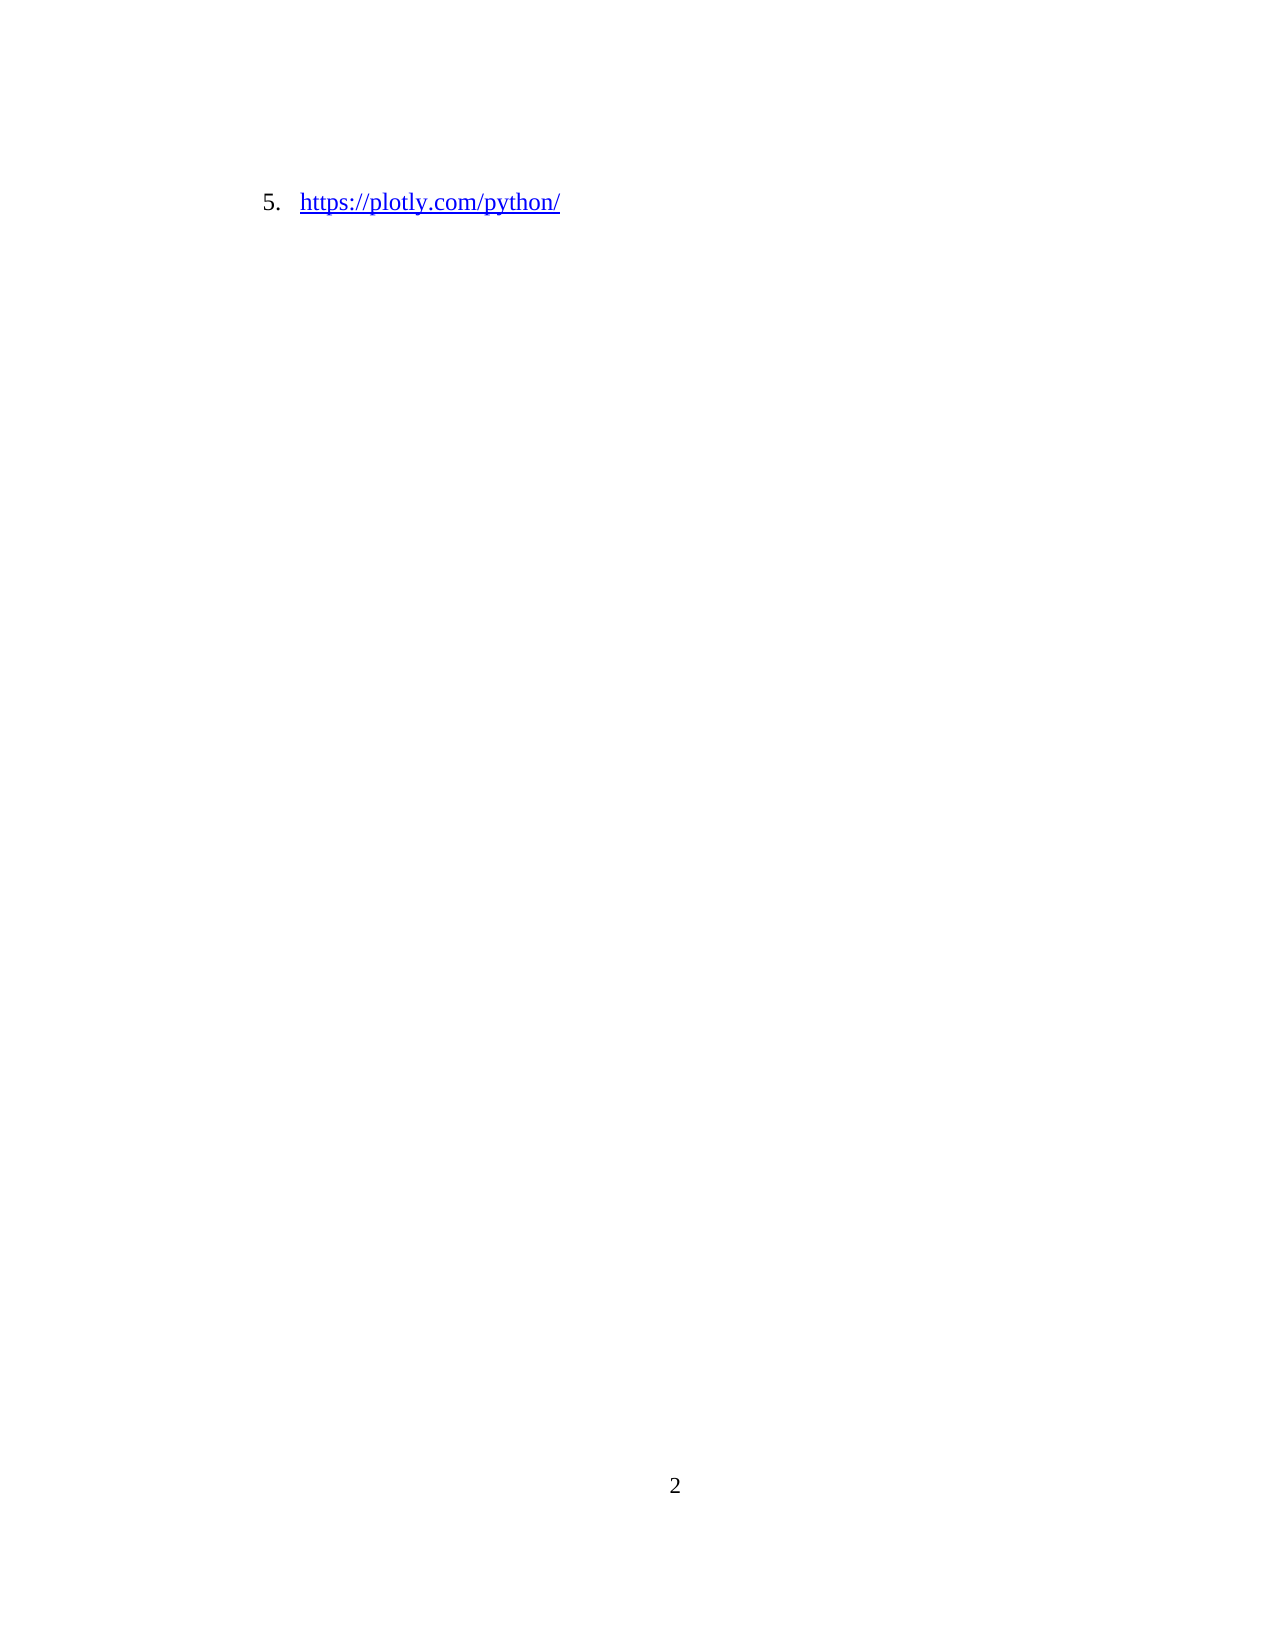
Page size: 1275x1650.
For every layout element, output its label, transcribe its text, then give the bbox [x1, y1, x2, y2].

list https://plotly.com/python/ [262, 187, 1125, 216]
